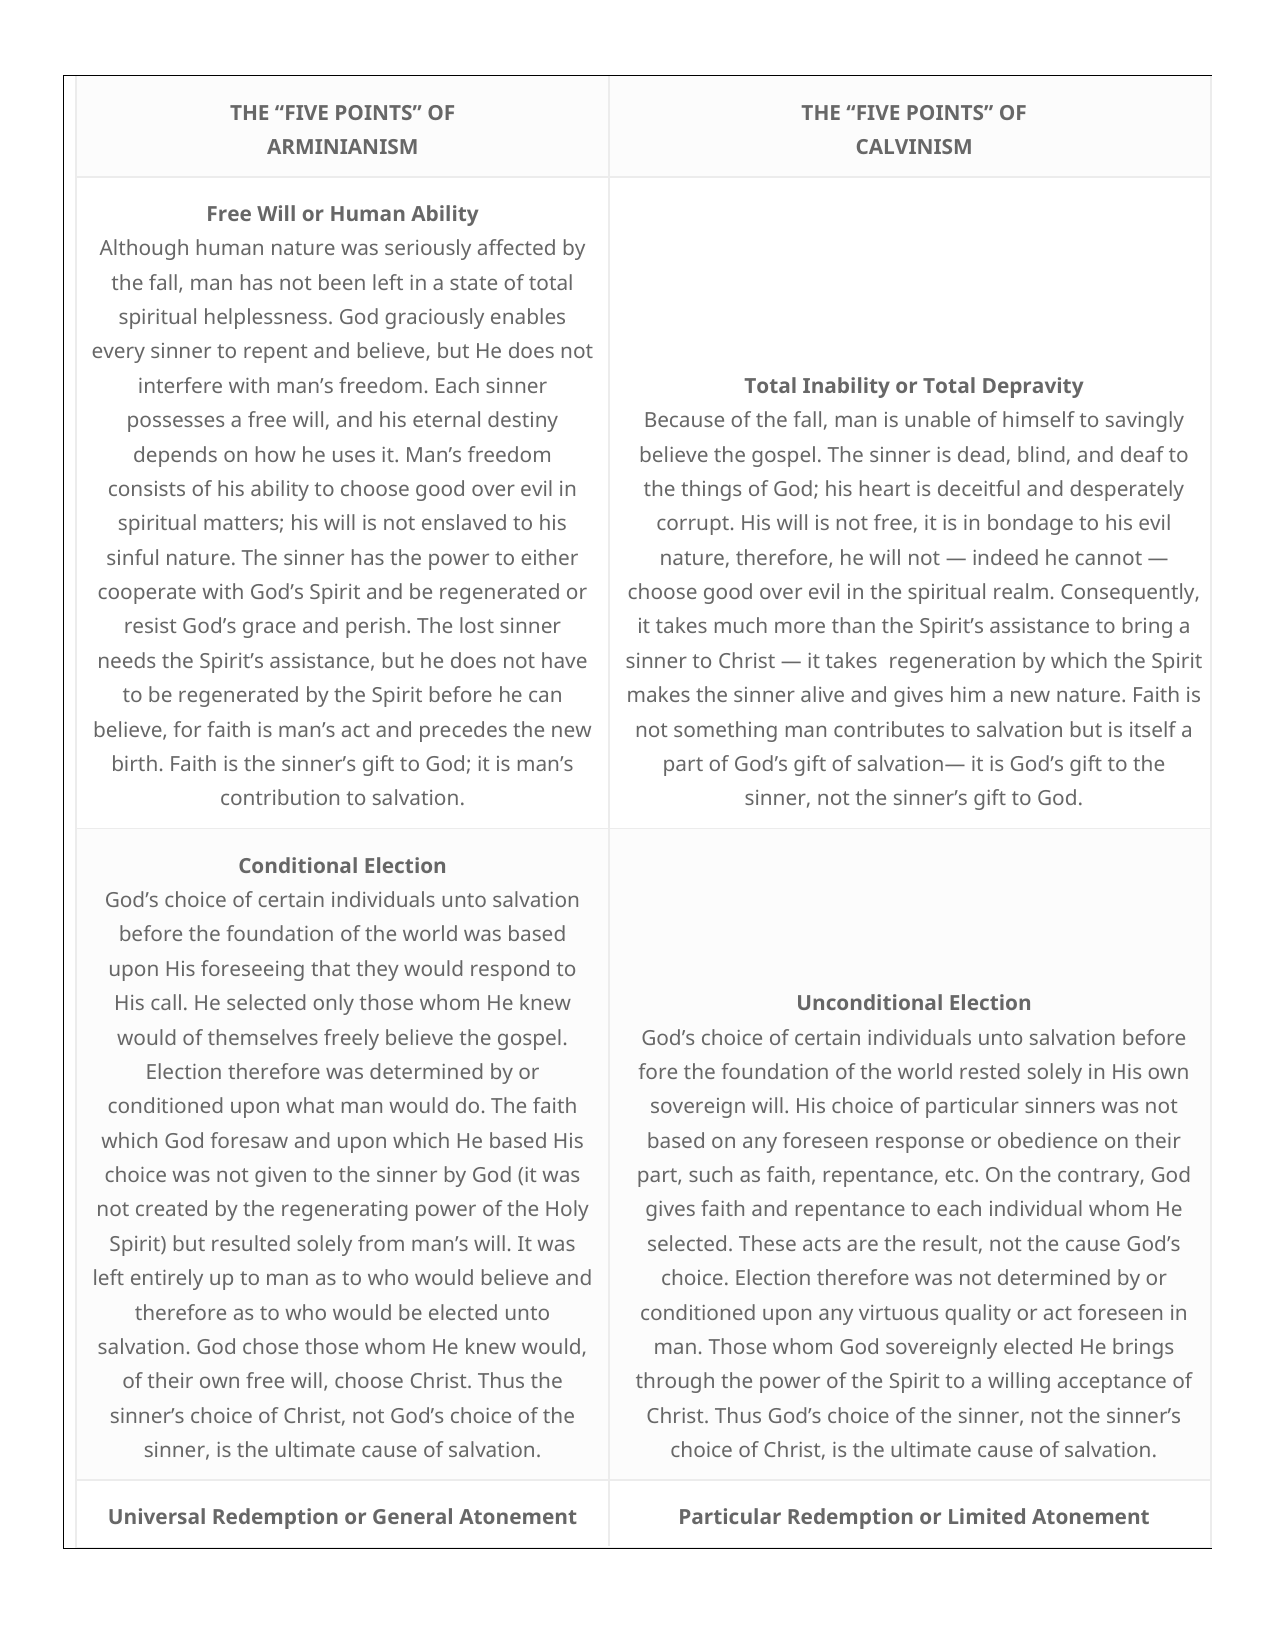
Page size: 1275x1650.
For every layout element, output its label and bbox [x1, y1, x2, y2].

table_header [64, 76, 75, 1548]
